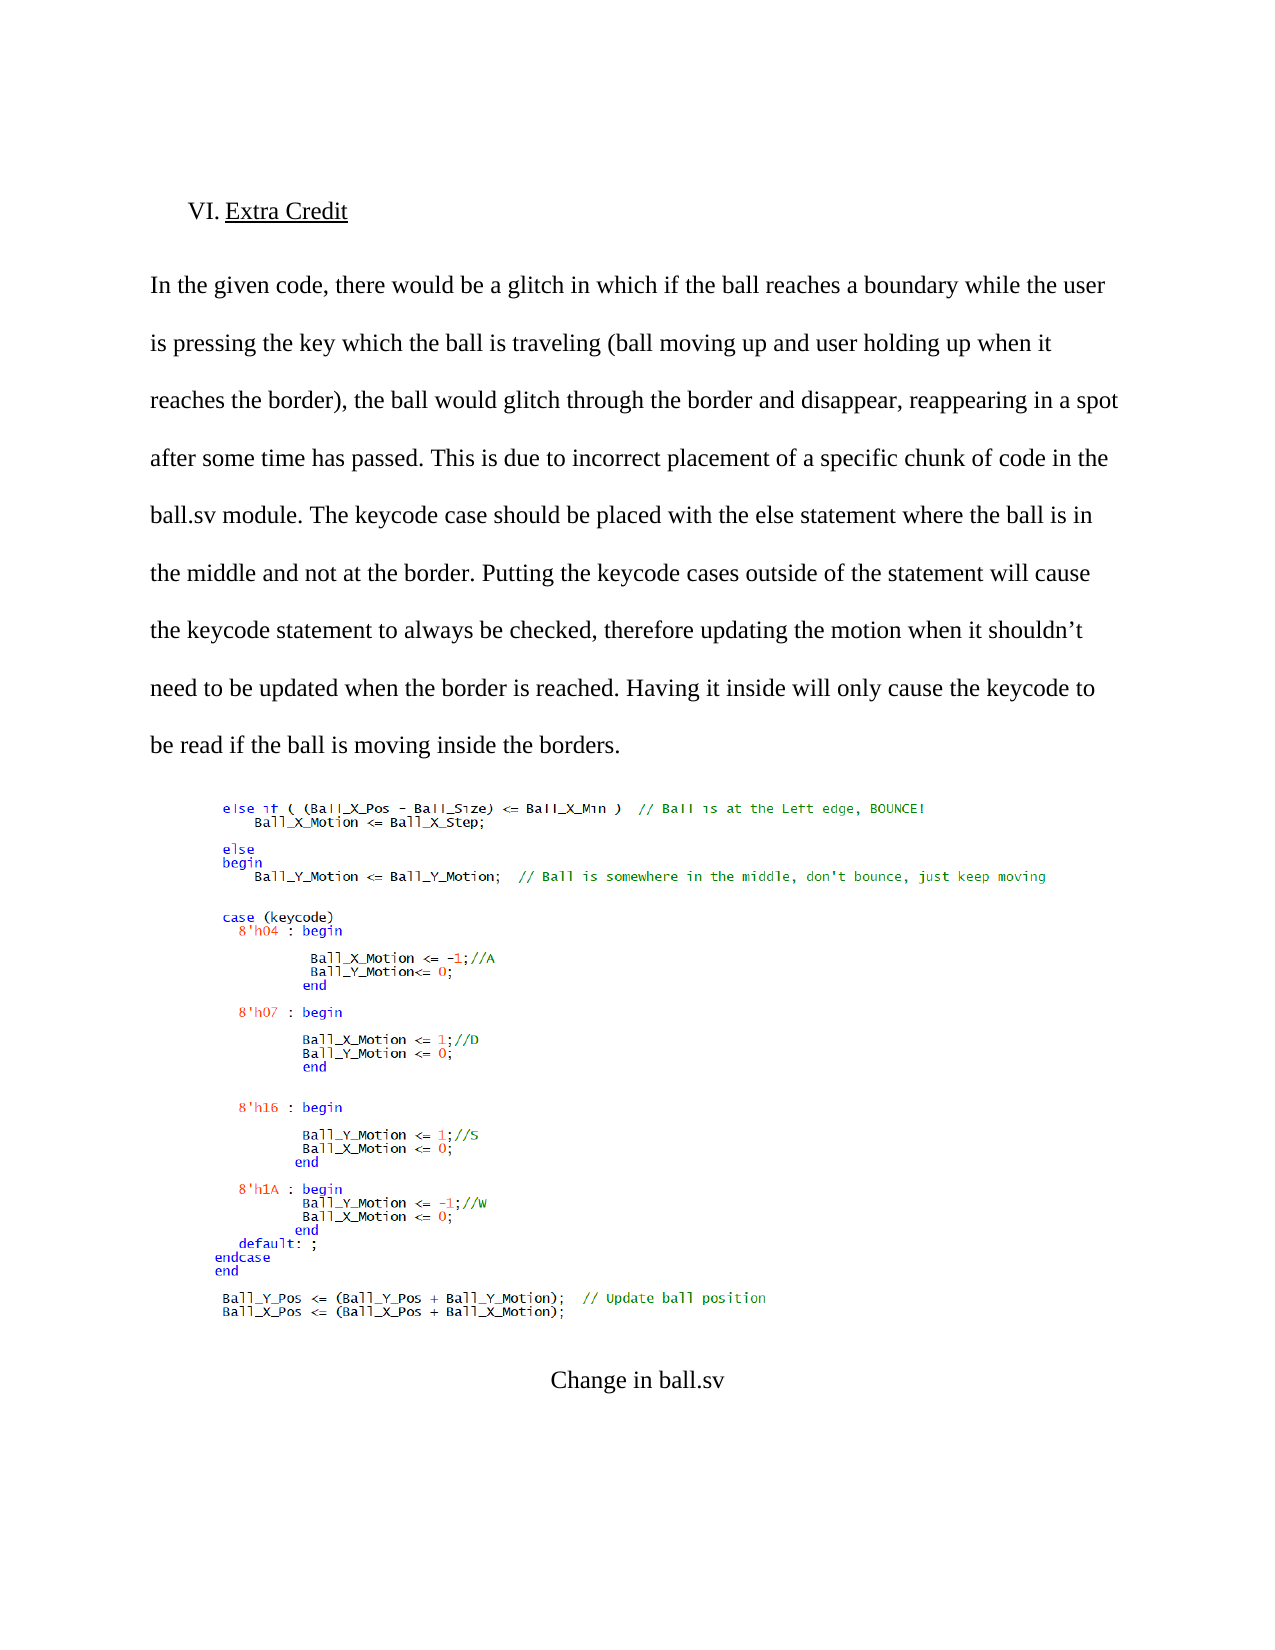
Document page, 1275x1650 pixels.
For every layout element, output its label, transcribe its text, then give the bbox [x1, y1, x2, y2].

list Extra Credit [187, 196, 1125, 225]
picture [156, 804, 1119, 1336]
text In the given code, there would be a glitch in which if the ball reaches a boundary while the user is pressing the key which the ball is traveling (ball moving up and user holding up when it reaches the border), the ball would glitch through the border and disappear, reappearing in a spot after some time has passed. This is due to incorrect placement of a specific chunk of code in the ball.sv module. The keycode case should be placed with the else statement where the ball is in the middle and not at the border. Putting the keycode cases outside of the statement will cause the keycode statement to always be checked, therefore updating the motion when it shouldn’t need to be updated when the border is reached. Having it inside will only cause the keycode to be read if the ball is moving inside the borders. [150, 271, 1125, 759]
